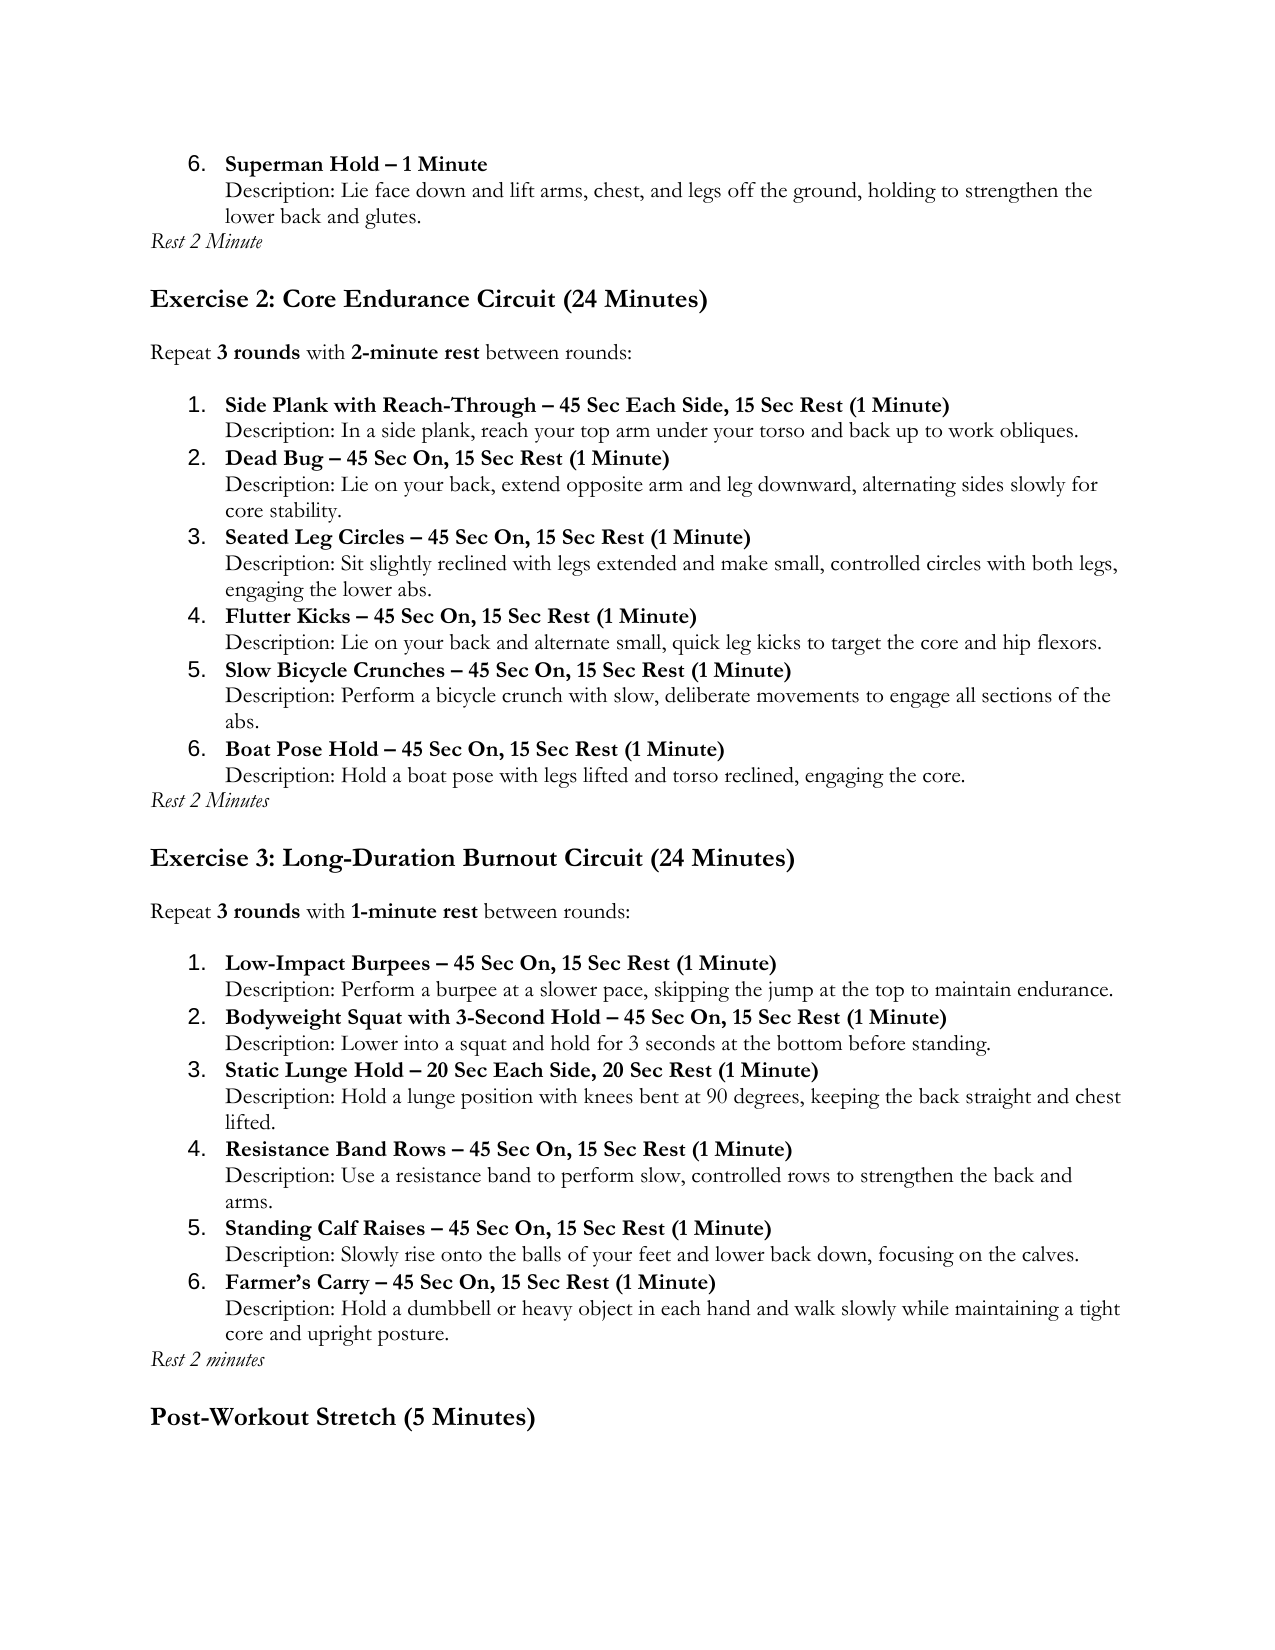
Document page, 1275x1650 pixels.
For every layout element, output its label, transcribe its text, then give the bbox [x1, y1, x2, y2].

text Rest 2 Minutes [150, 788, 1125, 814]
list Superman Hold – 1 Minute Description: Lie face down and lift arms, chest, and legs off the ground, holding to strengthen the lower back and glutes. [187, 150, 1125, 229]
list Low-Impact Burpees – 45 Sec On, 15 Sec Rest (1 Minute) Description: Perform a burpee at a slower pace, skipping the jump at the top to maintain endurance. [187, 949, 1125, 1003]
text Repeat 3 rounds with 2-minute rest between rounds: [150, 340, 1125, 366]
list Boat Pose Hold – 45 Sec On, 15 Sec Rest (1 Minute) Description: Hold a boat pose with legs lifted and torso reclined, engaging the core. [187, 735, 1125, 788]
list Bodyweight Squat with 3-Second Hold – 45 Sec On, 15 Sec Rest (1 Minute) Description: Lower into a squat and hold for 3 seconds at the bottom before standing. [187, 1003, 1125, 1056]
text Repeat 3 rounds with 1-minute rest between rounds: [150, 898, 1125, 924]
text Rest 2 Minute [150, 229, 1125, 255]
list Seated Leg Circles – 45 Sec On, 15 Sec Rest (1 Minute) Description: Sit slightly reclined with legs extended and make small, controlled circles with both legs, engaging the lower abs. [187, 523, 1125, 602]
list Flutter Kicks – 45 Sec On, 15 Sec Rest (1 Minute) Description: Lie on your back and alternate small, quick leg kicks to target the core and hip flexors. [187, 602, 1125, 656]
subtitle Exercise 2: Core Endurance Circuit (24 Minutes) [150, 284, 1125, 315]
text Rest 2 minutes [150, 1347, 1125, 1373]
list Dead Bug – 45 Sec On, 15 Sec Rest (1 Minute) Description: Lie on your back, extend opposite arm and leg downward, alternating sides slowly for core stability. [187, 444, 1125, 523]
list Side Plank with Reach-Through – 45 Sec Each Side, 15 Sec Rest (1 Minute) Description: In a side plank, reach your top arm under your torso and back up to work obliques. [187, 391, 1125, 444]
list Static Lunge Hold – 20 Sec Each Side, 20 Sec Rest (1 Minute) Description: Hold a lunge position with knees bent at 90 degrees, keeping the back straight and chest lifted. [187, 1056, 1125, 1135]
list Standing Calf Raises – 45 Sec On, 15 Sec Rest (1 Minute) Description: Slowly rise onto the balls of your feet and lower back down, focusing on the calves. [187, 1214, 1125, 1268]
subtitle Exercise 3: Long-Duration Burnout Circuit (24 Minutes) [150, 843, 1125, 873]
list Resistance Band Rows – 45 Sec On, 15 Sec Rest (1 Minute) Description: Use a resistance band to perform slow, controlled rows to strengthen the back and arms. [187, 1135, 1125, 1214]
list Slow Bicycle Crunches – 45 Sec On, 15 Sec Rest (1 Minute) Description: Perform a bicycle crunch with slow, deliberate movements to engage all sections of the abs. [187, 656, 1125, 735]
subtitle Post-Workout Stretch (5 Minutes) [150, 1402, 1125, 1432]
list Farmer’s Carry – 45 Sec On, 15 Sec Rest (1 Minute) Description: Hold a dumbbell or heavy object in each hand and walk slowly while maintaining a tight core and upright posture. [187, 1268, 1125, 1347]
